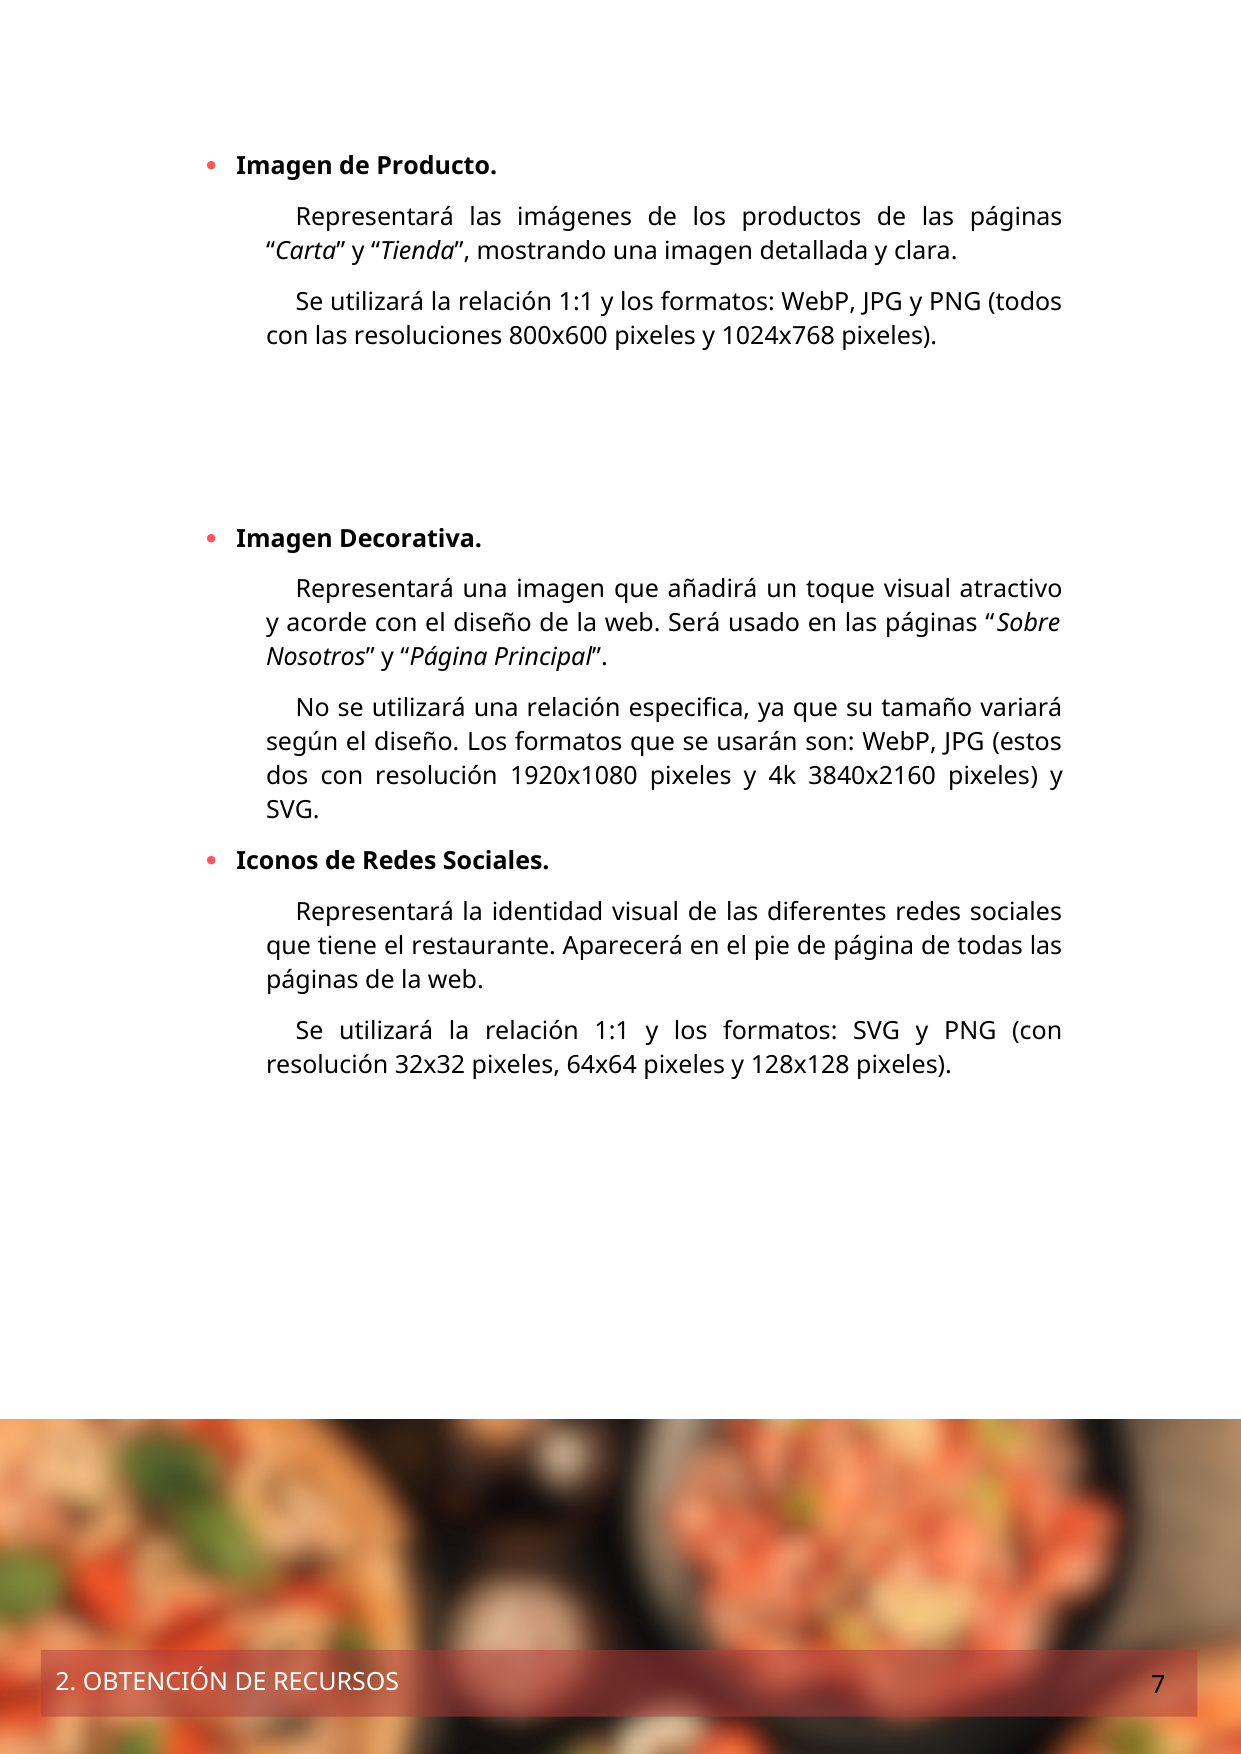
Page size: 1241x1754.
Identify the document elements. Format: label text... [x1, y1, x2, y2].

text Representará la identidad visual de las diferentes redes sociales que tiene el restaurante. Aparecerá en el pie de página de todas las páginas de la web. [266, 893, 1063, 996]
text Representará las imágenes de los productos de las páginas “Carta” y “Tienda”, mostrando una imagen detallada y clara. [266, 198, 1063, 267]
text Representará una imagen que añadirá un toque visual atractivo y acorde con el diseño de la web. Será usado en las páginas “Sobre Nosotros” y “Página Principal”. [266, 571, 1063, 673]
list Imagen Decorativa. [207, 520, 1063, 554]
list Imagen de Producto. [207, 148, 1063, 182]
text Se utilizará la relación 1:1 y los formatos: WebP, JPG y PNG (todos con las resoluciones 800x600 pixeles y 1024x768 pixeles). [266, 283, 1063, 351]
list Iconos de Redes Sociales. [207, 843, 1063, 877]
picture [0, 1419, 1241, 1754]
text Se utilizará la relación 1:1 y los formatos: SVG y PNG (con resolución 32x32 pixeles, 64x64 pixeles y 128x128 pixeles). [266, 1012, 1063, 1080]
text No se utilizará una relación especifica, ya que su tamaño variará según el diseño. Los formatos que se usarán son: WebP, JPG (estos dos con resolución 1920x1080 pixeles y 4k 3840x2160 pixeles) y SVG. [266, 690, 1063, 826]
